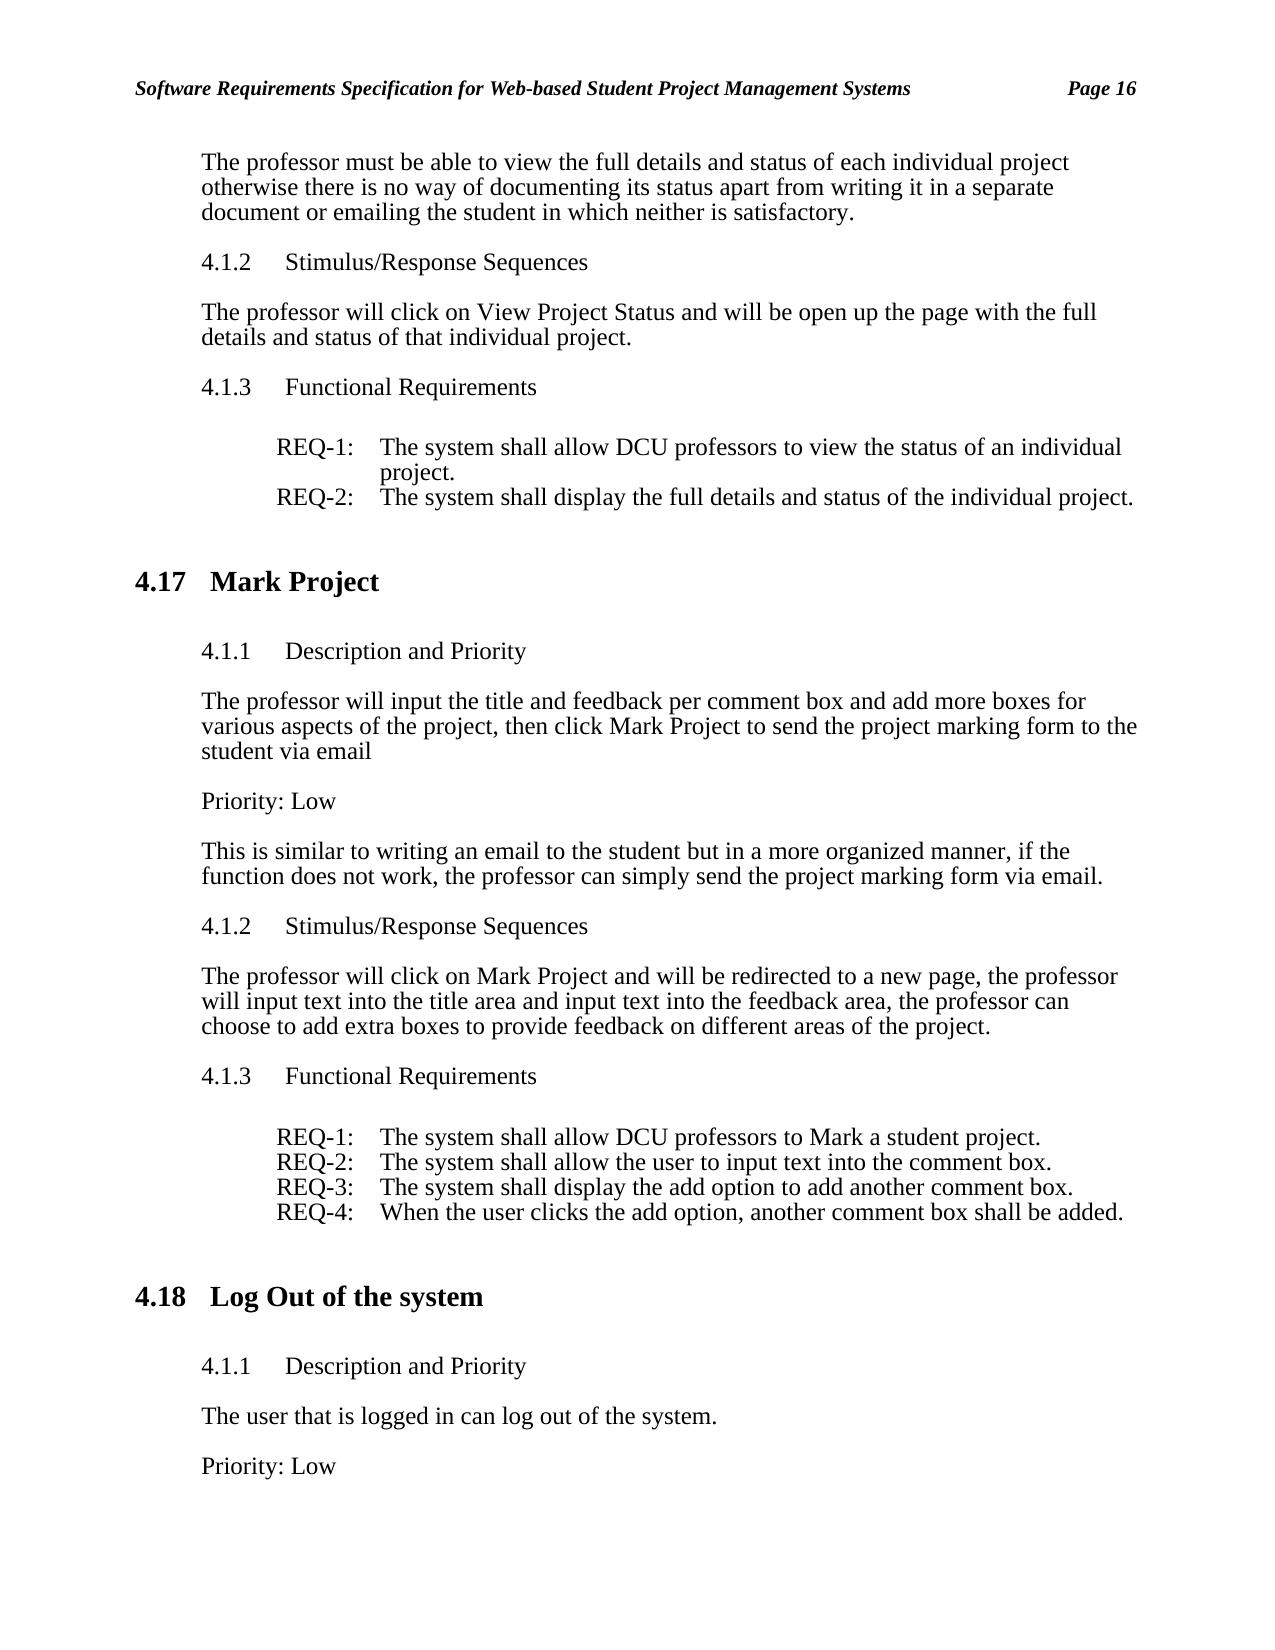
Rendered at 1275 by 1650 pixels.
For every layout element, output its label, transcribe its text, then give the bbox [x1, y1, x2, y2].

text 4.1.3 Functional Requirements [201, 1065, 1140, 1090]
text REQ-4: When the user clicks the add option, another comment box shall be added. [276, 1200, 1140, 1225]
text Priority: Low [201, 790, 1140, 815]
text The user that is logged in can log out of the system. [201, 1404, 1140, 1429]
text REQ-1: The system shall allow DCU professors to view the status of an individual project. [276, 435, 1140, 485]
text 4.1.2 Stimulus/Response Sequences [201, 915, 1140, 940]
text The professor will input the title and feedback per comment box and add more boxes for various aspects of the project, then click Mark Project to send the project marking form to the student via email [201, 690, 1140, 765]
text 4.1.1 Description and Priority [201, 640, 1140, 665]
text The professor must be able to view the full details and status of each individual project otherwise there is no way of documenting its status apart from writing it in a separate document or emailing the student in which neither is satisfactory. [201, 150, 1140, 225]
text REQ-3: The system shall display the add option to add another comment box. [276, 1175, 1140, 1200]
text The professor will click on Mark Project and will be redirected to a new page, the professor will input text into the title area and input text into the feedback area, the professor can choose to add extra boxes to provide feedback on different areas of the project. [201, 965, 1140, 1040]
text REQ-2: The system shall allow the user to input text into the comment box. [276, 1150, 1140, 1175]
text 4.1.2 Stimulus/Response Sequences [201, 250, 1140, 275]
text 4.1.1 Description and Priority [201, 1354, 1140, 1379]
subtitle Mark Project [135, 564, 1140, 598]
text REQ-1: The system shall allow DCU professors to Mark a student project. [276, 1125, 1140, 1150]
text This is similar to writing an email to the student but in a more organized manner, if the function does not work, the professor can simply send the project marking form via email. [201, 840, 1140, 890]
text REQ-2: The system shall display the full details and status of the individual project. [276, 485, 1140, 510]
text Priority: Low [201, 1454, 1140, 1479]
text The professor will click on View Project Status and will be open up the page with the full details and status of that individual project. [201, 300, 1140, 350]
text 4.1.3 Functional Requirements [201, 375, 1140, 400]
subtitle Log Out of the system [135, 1279, 1140, 1313]
